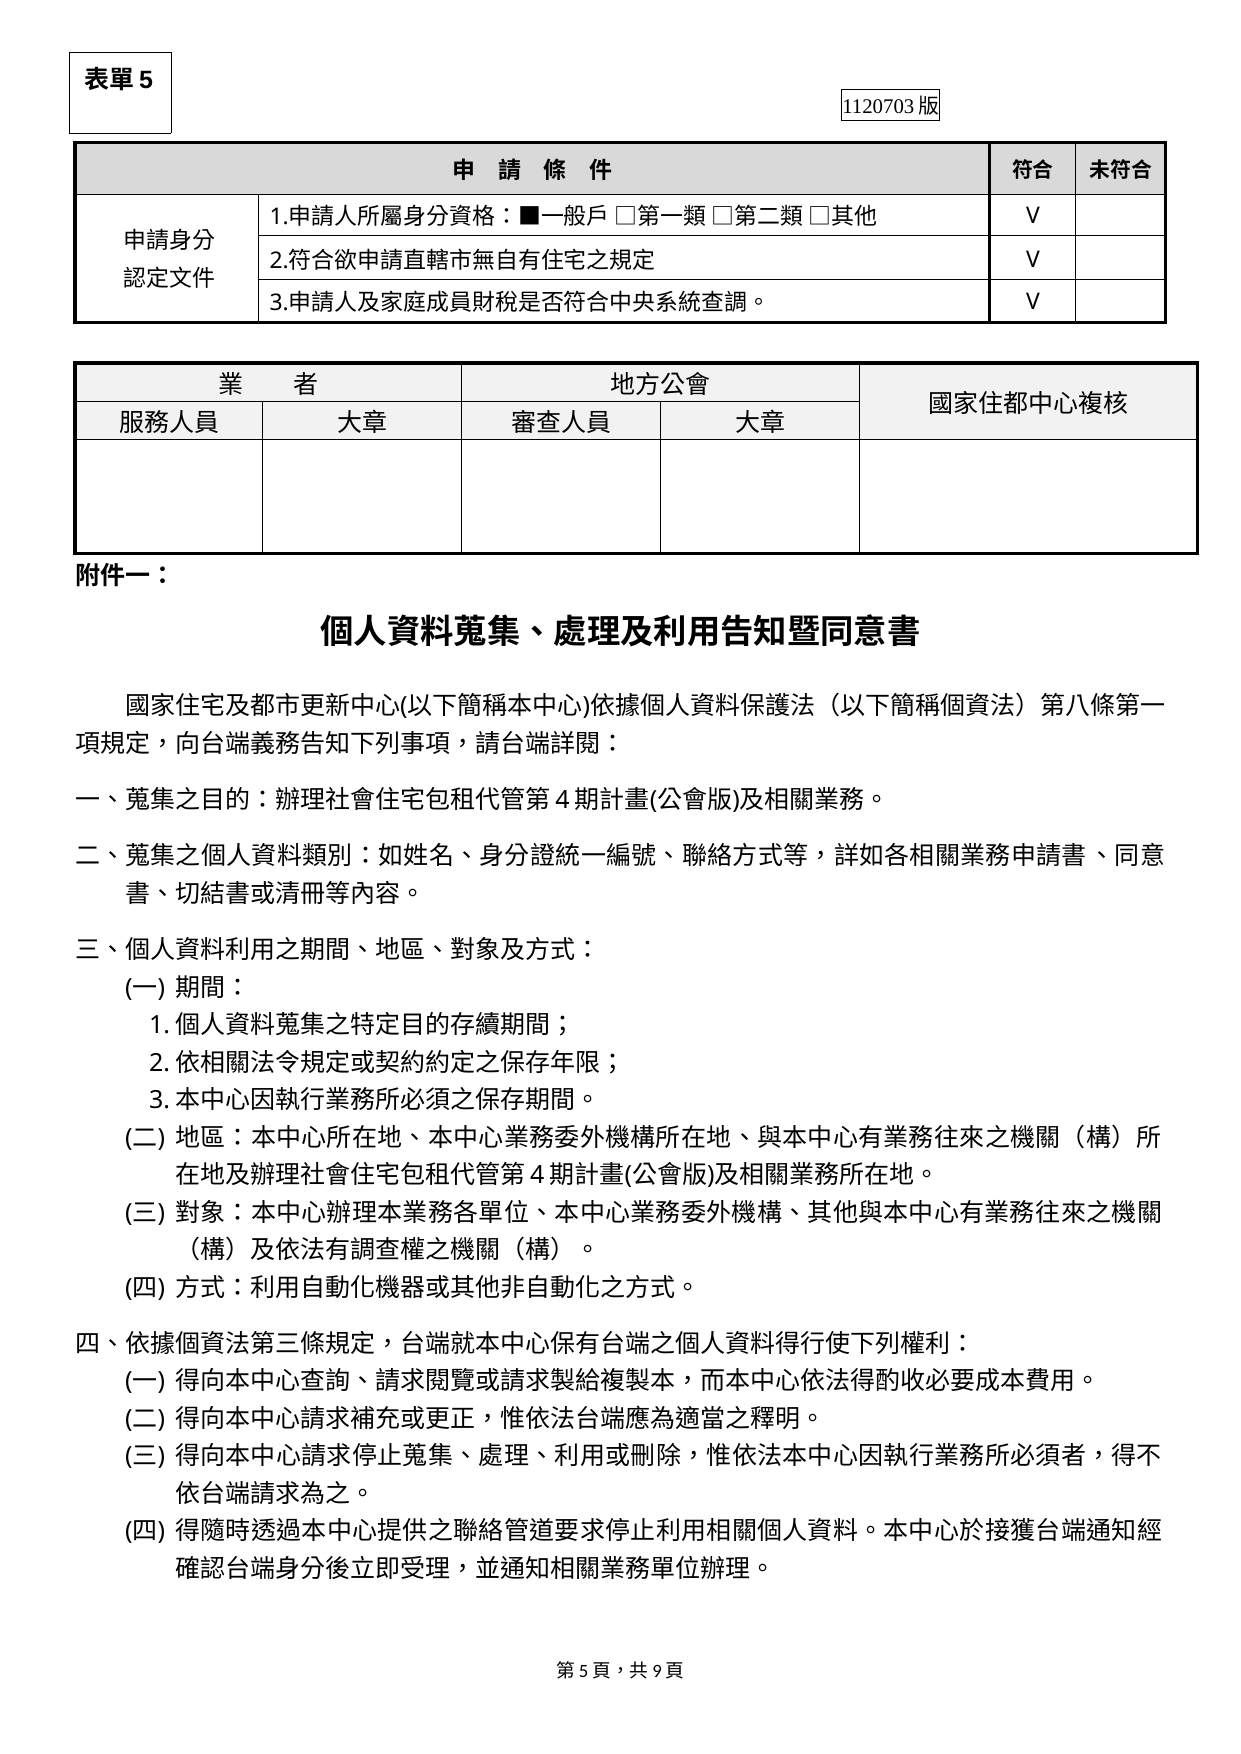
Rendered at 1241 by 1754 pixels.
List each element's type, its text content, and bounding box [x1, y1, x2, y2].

table_cell 2.符合欲申請直轄市無自有住宅之規定 [259, 236, 988, 279]
list 個人資料利用之期間、地區、對象及方式： [75, 929, 1165, 966]
table_cell 申請身分 認定文件 [77, 195, 258, 321]
text 個人資料蒐集、處理及利用告知暨同意書 [75, 591, 1165, 666]
list 蒐集之目的：辦理社會住宅包租代管第4期計畫(公會版)及相關業務。 [75, 779, 1165, 816]
table_cell [462, 440, 660, 552]
table_cell V [991, 195, 1075, 235]
list 地區：本中心所在地、本中心業務委外機構所在地、與本中心有業務往來之機關（構）所在地及辦理社會住宅包租代管第4期計畫(公會版)及相關業務所在地。 [125, 1116, 1165, 1191]
list 得隨時透過本中心提供之聯絡管道要求停止利用相關個人資料。本中心於接獲台端通知經確認台端身分後立即受理，並通知相關業務單位辦理。 [125, 1510, 1165, 1585]
list 方式：利用自動化機器或其他非自動化之方式。 [125, 1266, 1165, 1304]
table_cell 符合 [991, 144, 1075, 194]
table_cell 大章 [661, 402, 859, 439]
list 本中心因執行業務所必須之保存期間。 [149, 1079, 1165, 1116]
list 期間： [125, 966, 1165, 1004]
table_cell 審查人員 [462, 402, 660, 439]
table_cell V [991, 280, 1075, 321]
text 附件一： [75, 555, 1165, 591]
list 得向本中心查詢、請求閱覽或請求製給複製本，而本中心依法得酌收必要成本費用。 [125, 1360, 1165, 1398]
table_cell 未符合 [1076, 144, 1164, 194]
table_header 業 者 [77, 365, 461, 401]
table_cell [263, 440, 461, 552]
table_cell 3.申請人及家庭成員財稅是否符合中央系統查調。 [259, 280, 988, 321]
table_cell 申 請 條 件 [77, 144, 988, 194]
table_cell [1076, 195, 1164, 235]
table_cell V [991, 236, 1075, 279]
list 對象：本中心辦理本業務各單位、本中心業務委外機構、其他與本中心有業務往來之機關（構）及依法有調查權之機關（構）。 [125, 1191, 1165, 1266]
table_cell [860, 440, 1196, 552]
table_cell 大章 [263, 402, 461, 439]
list 蒐集之個人資料類別：如姓名、身分證統一編號、聯絡方式等，詳如各相關業務申請書、同意書、切結書或清冊等內容。 [75, 835, 1165, 910]
table_cell 服務人員 [77, 402, 262, 439]
list 個人資料蒐集之特定目的存續期間； [149, 1004, 1165, 1041]
table_cell [1076, 236, 1164, 279]
text 國家住宅及都市更新中心(以下簡稱本中心)依據個人資料保護法（以下簡稱個資法）第八條第一項規定，向台端義務告知下列事項，請台端詳閱： [75, 685, 1165, 760]
table_header 國家住都中心複核 [860, 365, 1196, 439]
list 依據個資法第三條規定，台端就本中心保有台端之個人資料得行使下列權利： [75, 1323, 1165, 1360]
list 依相關法令規定或契約約定之保存年限； [149, 1041, 1165, 1079]
table_cell [661, 440, 859, 552]
table_cell [1076, 280, 1164, 321]
list 得向本中心請求補充或更正，惟依法台端應為適當之釋明。 [125, 1398, 1165, 1435]
table_cell [77, 440, 262, 552]
list 得向本中心請求停止蒐集、處理、利用或刪除，惟依法本中心因執行業務所必須者，得不依台端請求為之。 [125, 1435, 1165, 1510]
table_cell 1.申請人所屬身分資格：■一般戶 □第一類 □第二類 □其他 [259, 195, 988, 235]
table_header 地方公會 [462, 365, 859, 401]
